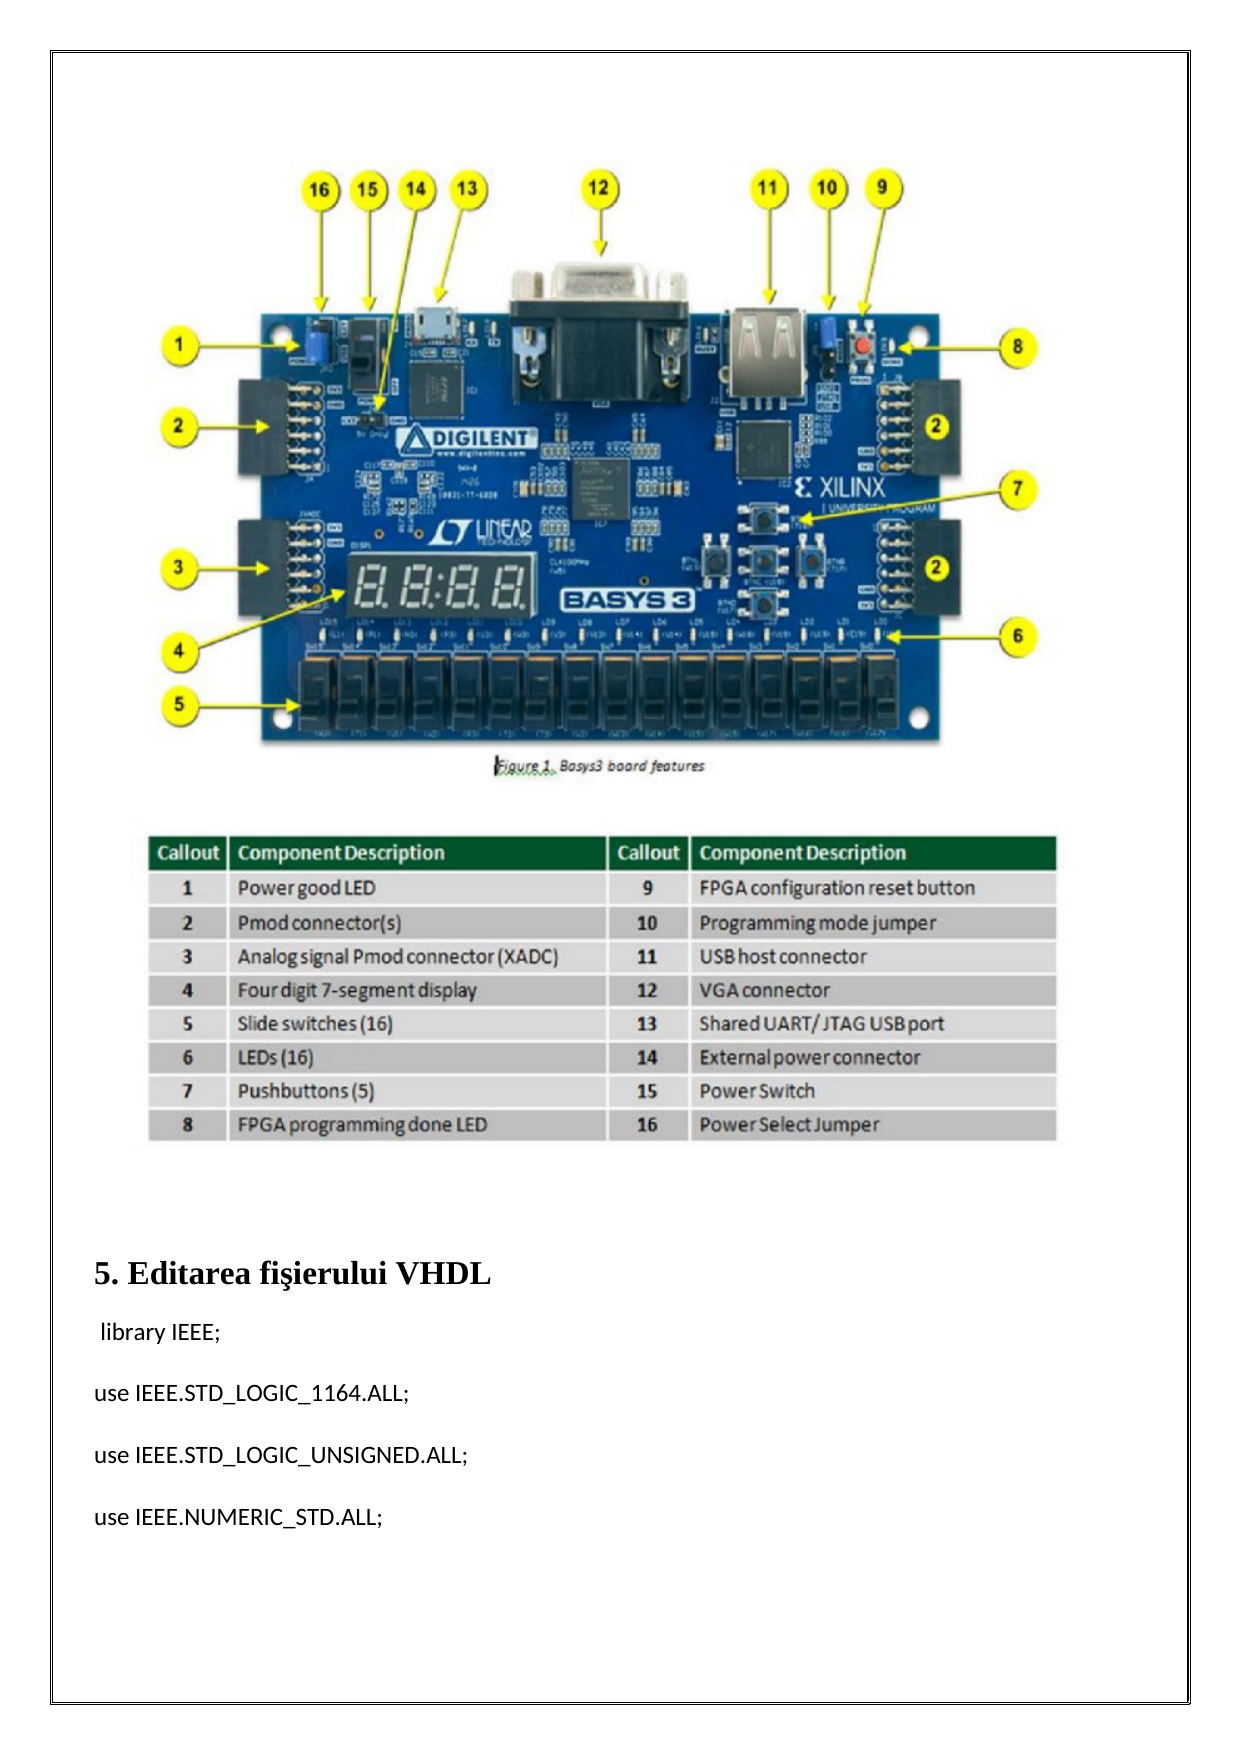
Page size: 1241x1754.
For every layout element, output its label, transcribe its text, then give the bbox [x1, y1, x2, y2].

list Editarea fişierului VHDL [94, 1253, 1175, 1291]
text use IEEE.NUMERIC_STD.ALL; [94, 1501, 1175, 1532]
picture [93, 147, 1106, 1170]
text library IEEE; [94, 1316, 1175, 1346]
text use IEEE.STD_LOGIC_1164.ALL; [94, 1378, 1175, 1408]
text use IEEE.STD_LOGIC_UNSIGNED.ALL; [94, 1439, 1175, 1470]
